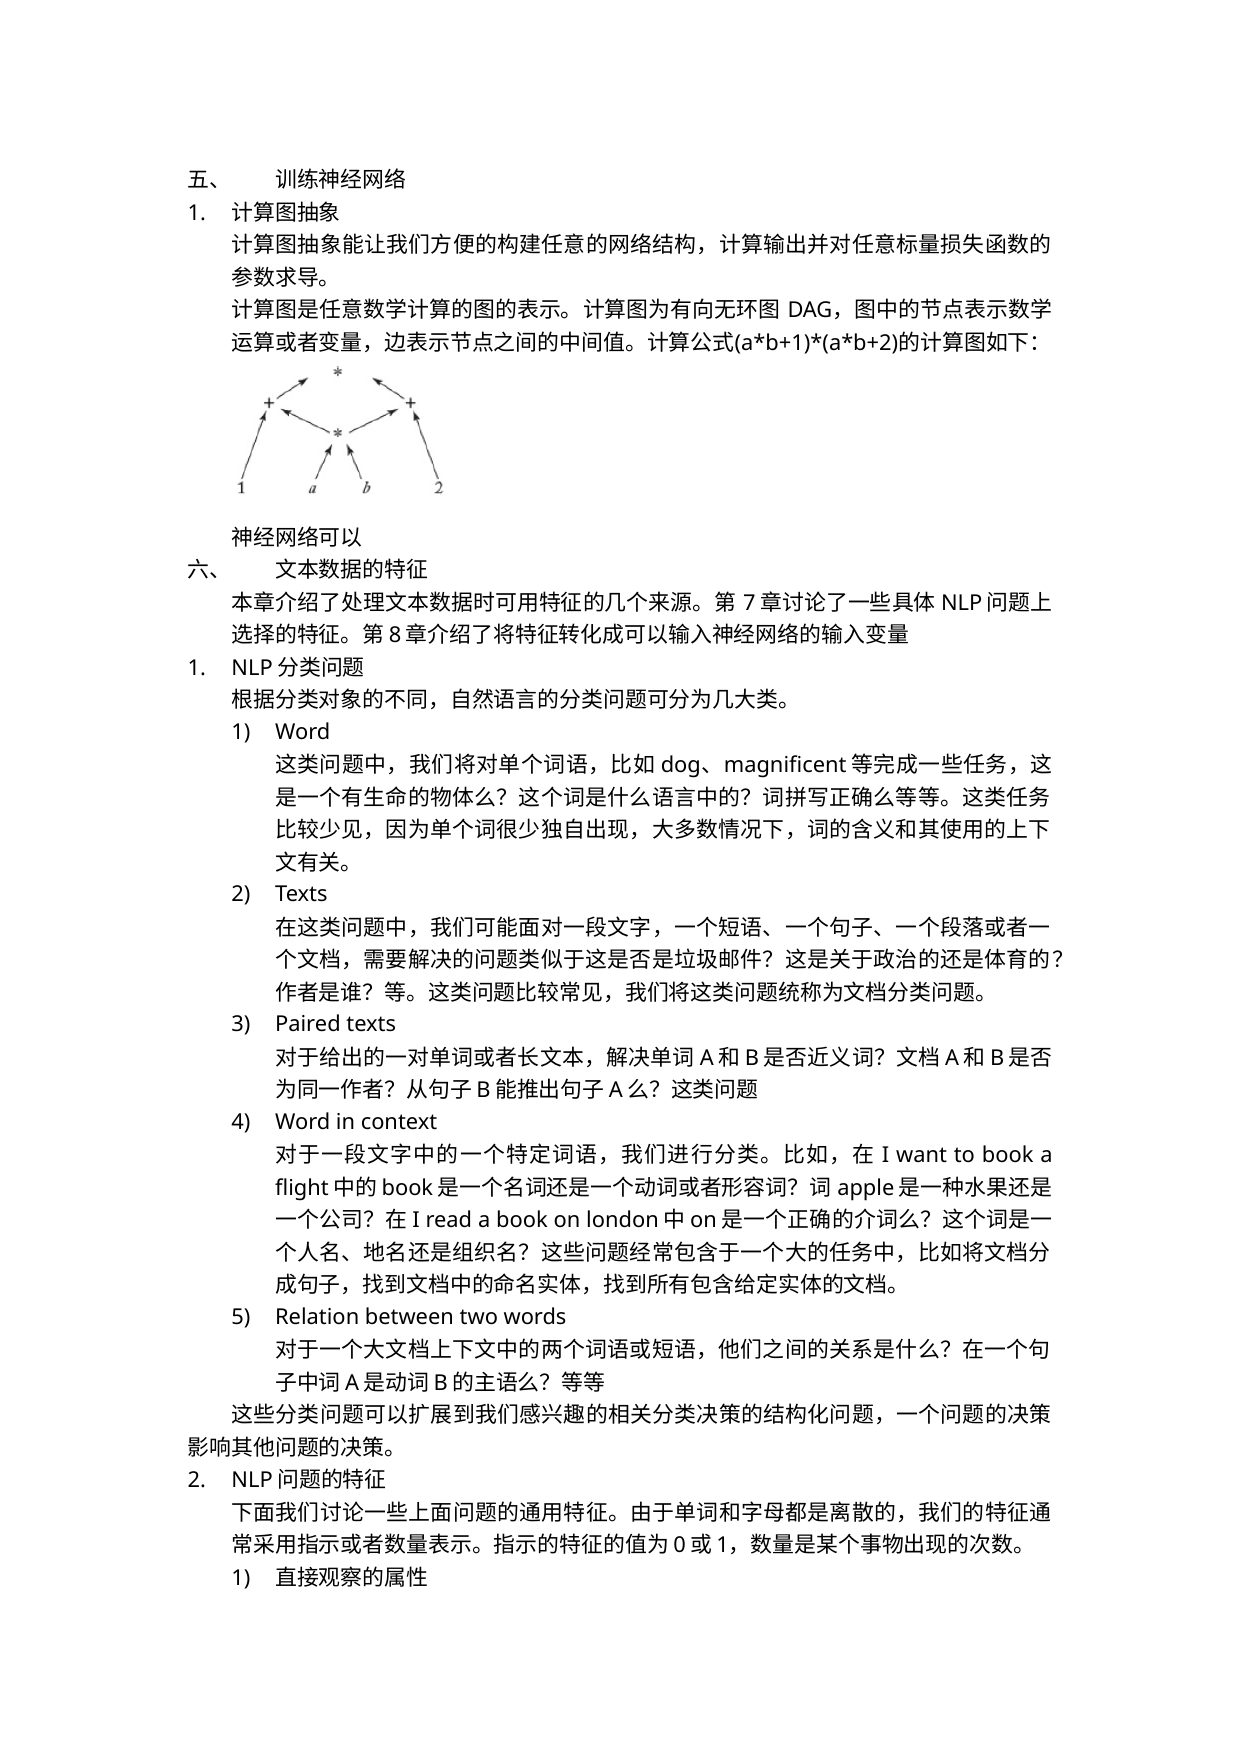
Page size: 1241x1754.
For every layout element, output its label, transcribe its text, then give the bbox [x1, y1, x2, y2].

list 对于一段文字中的一个特定词语，我们进行分类。比如，在I want to book a flight中的book是一个名词还是一个动词或者形容词？词apple是一种水果还是一个公司？在I read a book on london中on是一个正确的介词么？这个词是一个人名、地名还是组织名？这些问题经常包含于一个大的任务中，比如将文档分成句子，找到文档中的命名实体，找到所有包含给定实体的文档。 [275, 1137, 1053, 1299]
list 计算图抽象 [187, 194, 1053, 227]
list 这类问题中，我们将对单个词语，比如dog、magnificent等完成一些任务，这是一个有生命的物体么？这个词是什么语言中的？词拼写正确么等等。这类任务比较少见，因为单个词很少独自出现，大多数情况下，词的含义和其使用的上下文有关。 [275, 747, 1053, 877]
list 根据分类对象的不同，自然语言的分类问题可分为几大类。 [231, 682, 1053, 714]
list 对于一个大文档上下文中的两个词语或短语，他们之间的关系是什么？在一个句子中词A是动词B的主语么？等等 [275, 1332, 1053, 1397]
list 训练神经网络 [187, 162, 1053, 194]
list Paired texts [231, 1007, 1053, 1039]
list 对于给出的一对单词或者长文本，解决单词A和B是否近义词？文档A和B是否为同一作者？从句子B能推出句子A么？这类问题 [275, 1039, 1053, 1104]
list Relation between two words [231, 1299, 1053, 1332]
picture [231, 357, 447, 507]
list Word [231, 714, 1053, 747]
list NLP问题的特征 [187, 1462, 1053, 1494]
list 计算图抽象能让我们方便的构建任意的网络结构，计算输出并对任意标量损失函数的参数求导。 [231, 227, 1053, 292]
list 文本数据的特征 [187, 552, 1053, 584]
list 本章介绍了处理文本数据时可用特征的几个来源。第7章讨论了一些具体NLP问题上选择的特征。第8章介绍了将特征转化成可以输入神经网络的输入变量 [231, 584, 1053, 649]
list NLP分类问题 [187, 649, 1053, 682]
list 神经网络可以 [231, 519, 1053, 552]
text 这些分类问题可以扩展到我们感兴趣的相关分类决策的结构化问题，一个问题的决策影响其他问题的决策。 [187, 1397, 1053, 1462]
list 计算图是任意数学计算的图的表示。计算图为有向无环图DAG，图中的节点表示数学运算或者变量，边表示节点之间的中间值。计算公式(a*b+1)*(a*b+2)的计算图如下： [231, 292, 1053, 357]
list 下面我们讨论一些上面问题的通用特征。由于单词和字母都是离散的，我们的特征通常采用指示或者数量表示。指示的特征的值为0或1，数量是某个事物出现的次数。 [231, 1494, 1053, 1559]
list Word in context [231, 1104, 1053, 1137]
list 在这类问题中，我们可能面对一段文字，一个短语、一个句子、一个段落或者一个文档，需要解决的问题类似于这是否是垃圾邮件？这是关于政治的还是体育的？作者是谁？等。这类问题比较常见，我们将这类问题统称为文档分类问题。 [275, 909, 1053, 1007]
list 直接观察的属性 [231, 1559, 1053, 1592]
list Texts [231, 877, 1053, 909]
